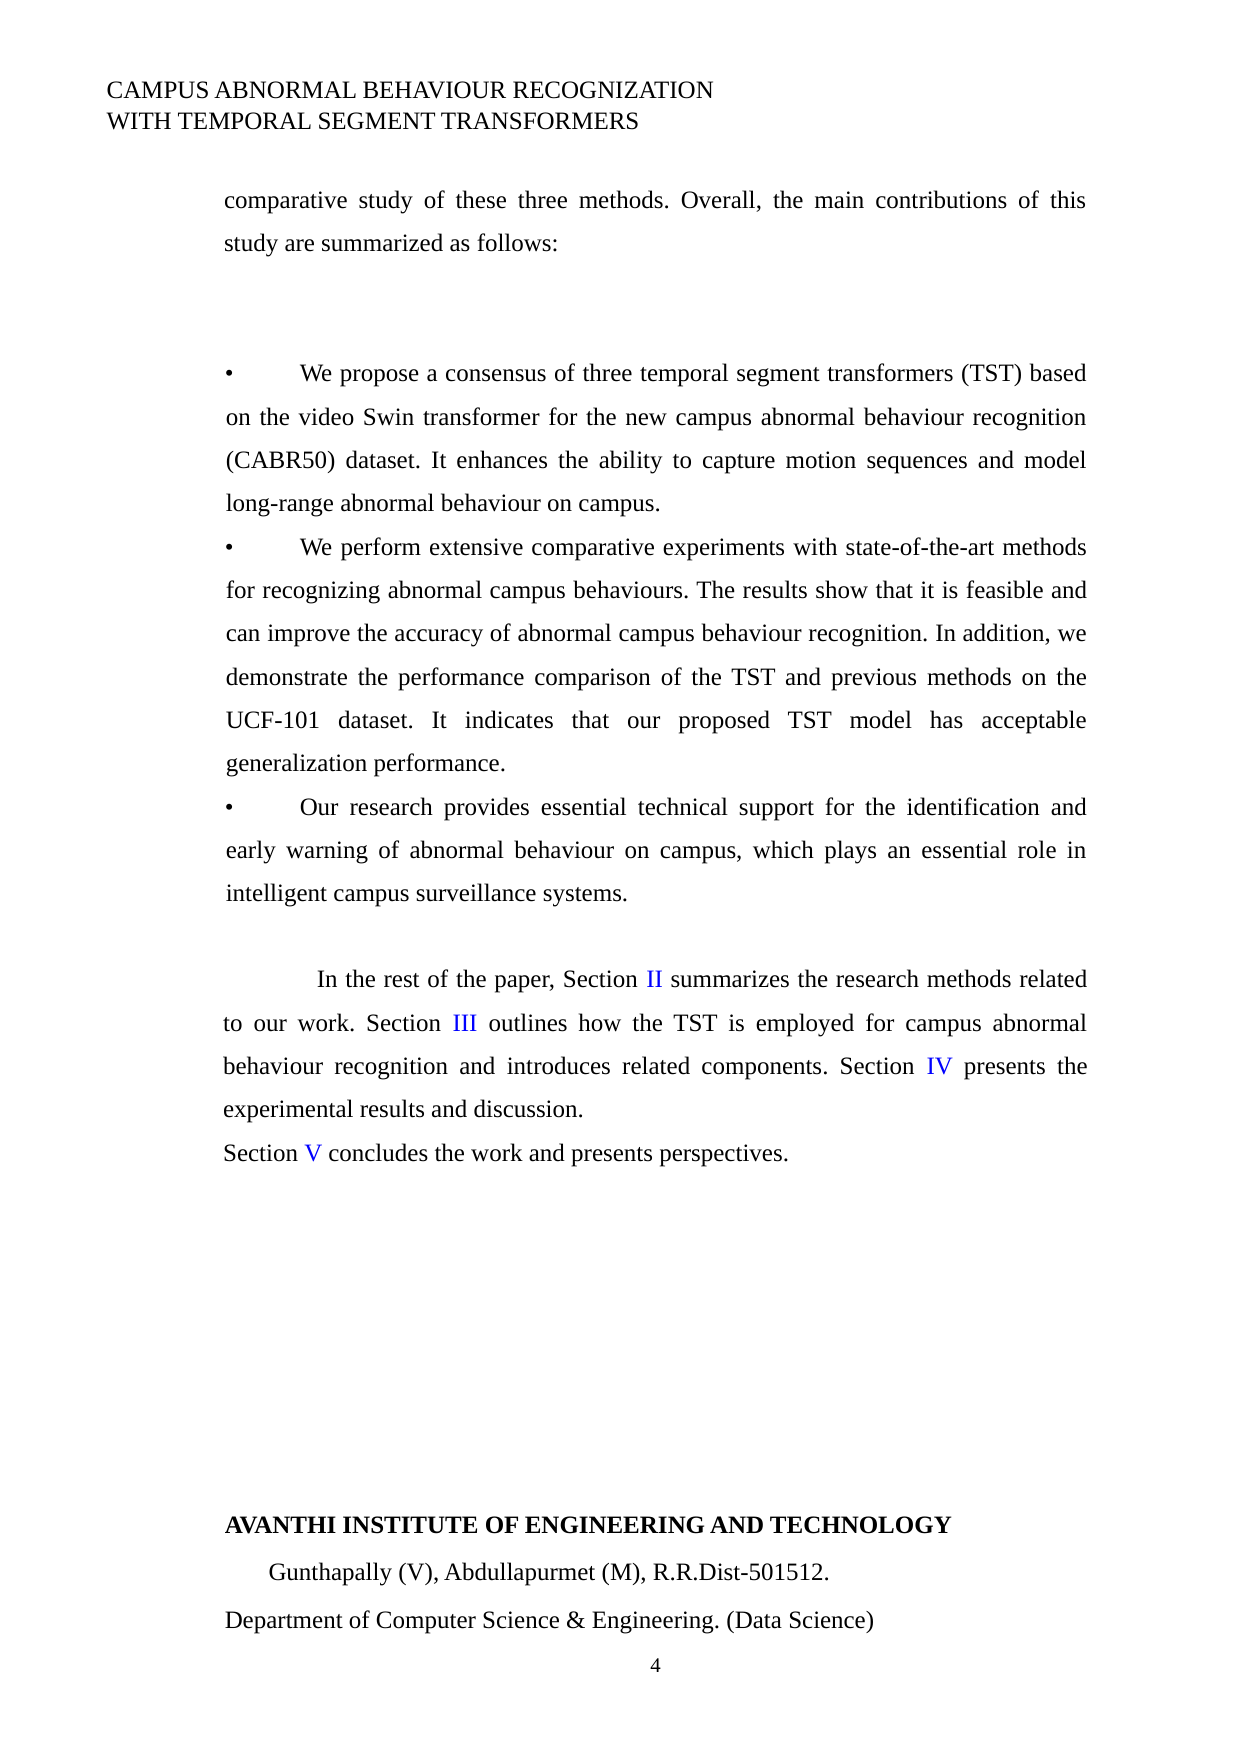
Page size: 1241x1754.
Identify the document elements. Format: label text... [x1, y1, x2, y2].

text Section V concludes the work and presents perspectives. [223, 1138, 1088, 1167]
list Our research provides essential technical support for the identification and early warning of abnormal behaviour on campus, which plays an essential role in intelligent campus surveillance systems. [224, 792, 1088, 907]
list We perform extensive comparative experiments with state-of-the-art methods for recognizing abnormal campus behaviours. The results show that it is feasible and can improve the accuracy of abnormal campus behaviour recognition. In addition, we demonstrate the performance comparison of the TST and previous methods on the UCF-101 dataset. It indicates that our proposed TST model has acceptable generalization performance. [224, 532, 1088, 777]
text In the rest of the paper, Section II summarizes the research methods related to our work. Section III outlines how the TST is employed for campus abnormal behaviour recognition and introduces related components. Section IV presents the experimental results and discussion. [223, 964, 1088, 1123]
list We propose a consensus of three temporal segment transformers (TST) based on the video Swin transformer for the new campus abnormal behaviour recognition (CABR50) dataset. It enhances the ability to capture motion sequences and model long-range abnormal behaviour on campus. [224, 358, 1088, 517]
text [223, 185, 1088, 257]
